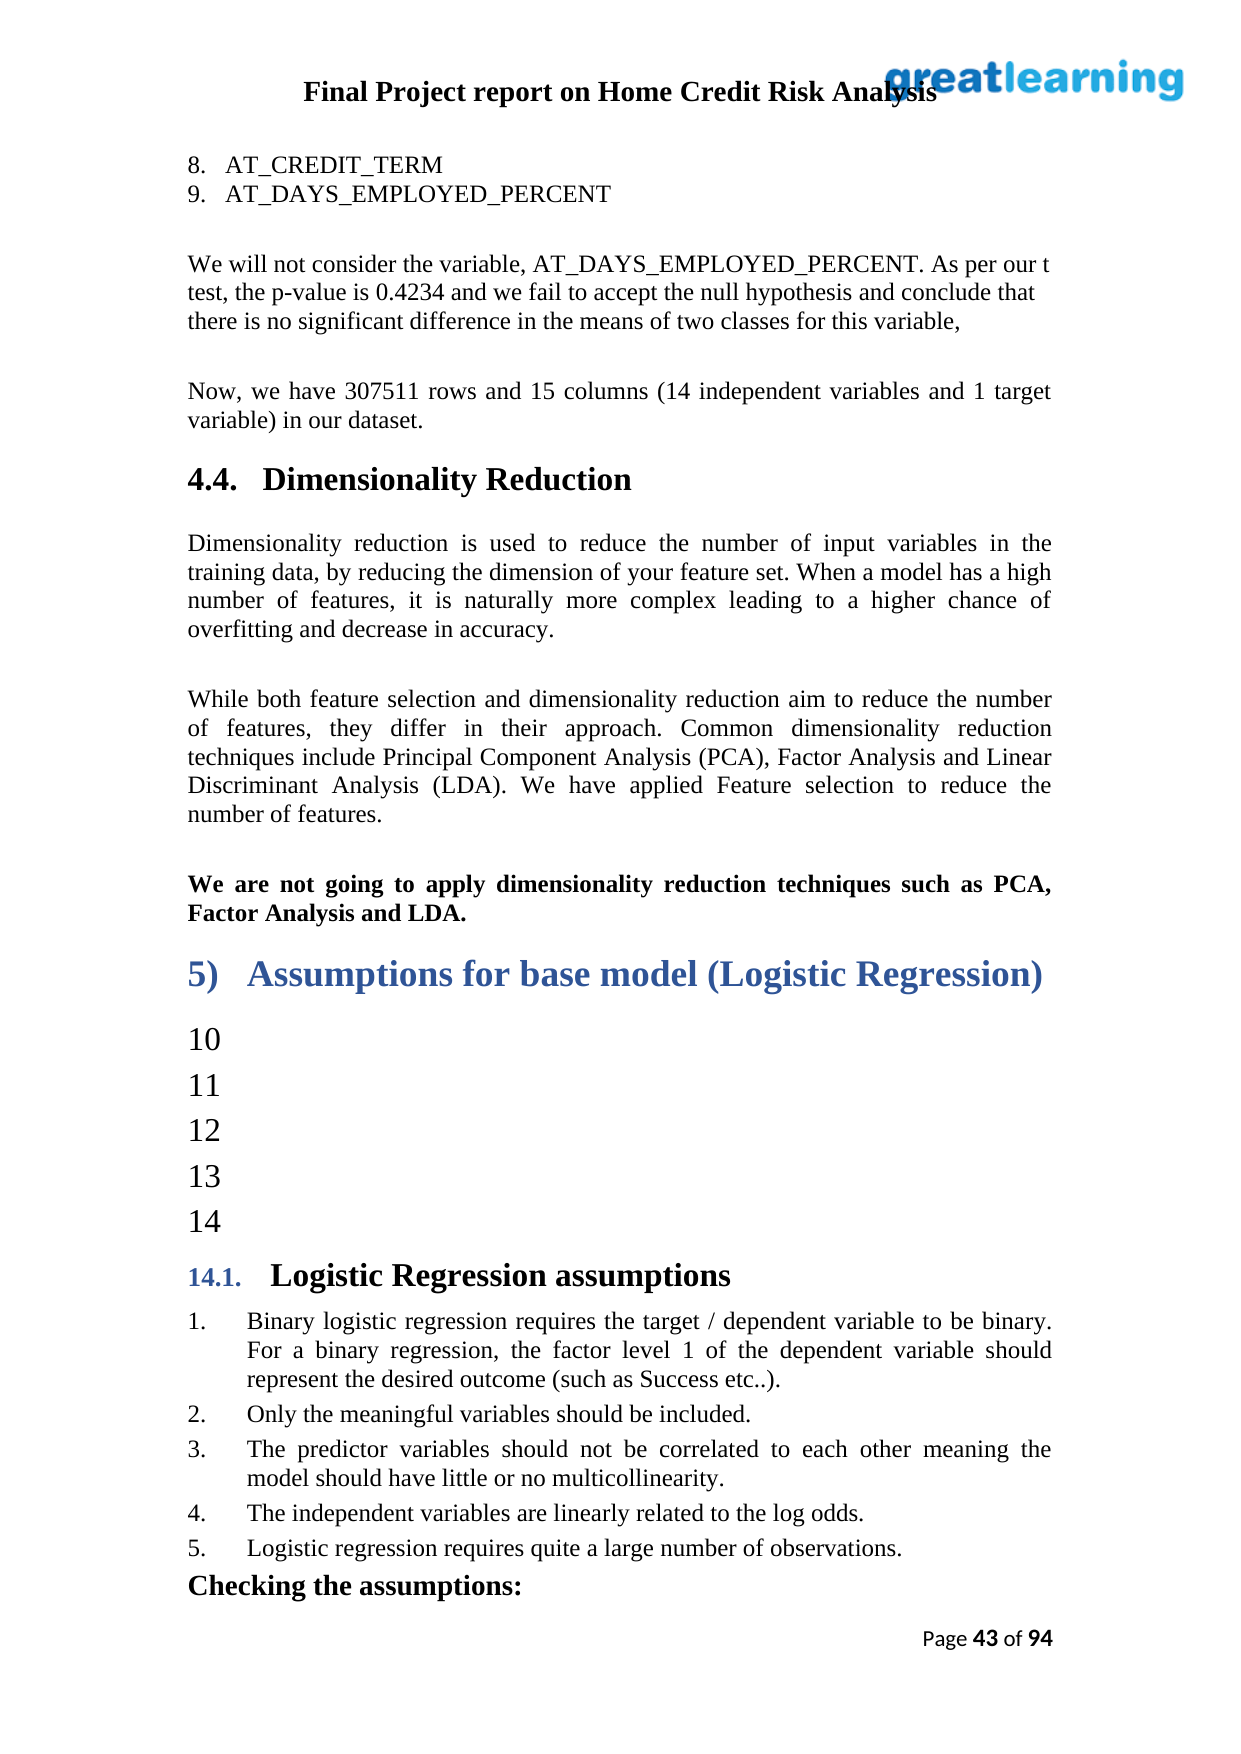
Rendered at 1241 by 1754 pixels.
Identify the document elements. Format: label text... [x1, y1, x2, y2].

list Binary logistic regression requires the target / dependent variable to be binary. For a binary regression, the factor level 1 of the dependent variable should represent the desired outcome (such as Success etc..). [187, 1306, 1053, 1393]
text Dimensionality reduction is used to reduce the number of input variables in the training data, by reducing the dimension of your feature set. When a model has a high number of features, it is naturally more complex leading to a higher chance of overfitting and decrease in accuracy. [187, 528, 1053, 643]
text While both feature selection and dimensionality reduction aim to reduce the number of features, they differ in their approach. Common dimensionality reduction techniques include Principal Component Analysis (PCA), Factor Analysis and Linear Discriminant Analysis (LDA). We have applied Feature selection to reduce the number of features. [187, 684, 1053, 828]
text We are not going to apply dimensionality reduction techniques such as PCA, Factor Analysis and LDA. [187, 869, 1053, 927]
text Checking the assumptions: [187, 1568, 1053, 1601]
text We will not consider the variable, AT_DAYS_EMPLOYED_PERCENT. As per our t test, the p-value is 0.4234 and we fail to accept the null hypothesis and conclude that there is no significant difference in the means of two classes for this variable, [187, 249, 1053, 335]
list AT_CREDIT_TERM [187, 150, 1053, 179]
subtitle Assumptions for base model (Logistic Regression) [187, 952, 1053, 995]
list Logistic regression requires quite a large number of observations. [187, 1533, 1053, 1561]
list The predictor variables should not be correlated to each other meaning the model should have little or no multicollinearity. [187, 1434, 1053, 1491]
text Now, we have 307511 rows and 15 columns (14 independent variables and 1 target variable) in our dataset. [187, 376, 1053, 434]
subtitle Logistic Regression assumptions [187, 1256, 1053, 1294]
list The independent variables are linearly related to the log odds. [187, 1498, 1053, 1526]
list Only the meaningful variables should be included. [187, 1399, 1053, 1428]
subtitle Dimensionality Reduction [187, 459, 1053, 497]
list AT_DAYS_EMPLOYED_PERCENT [187, 179, 1053, 207]
picture [877, 53, 1188, 109]
